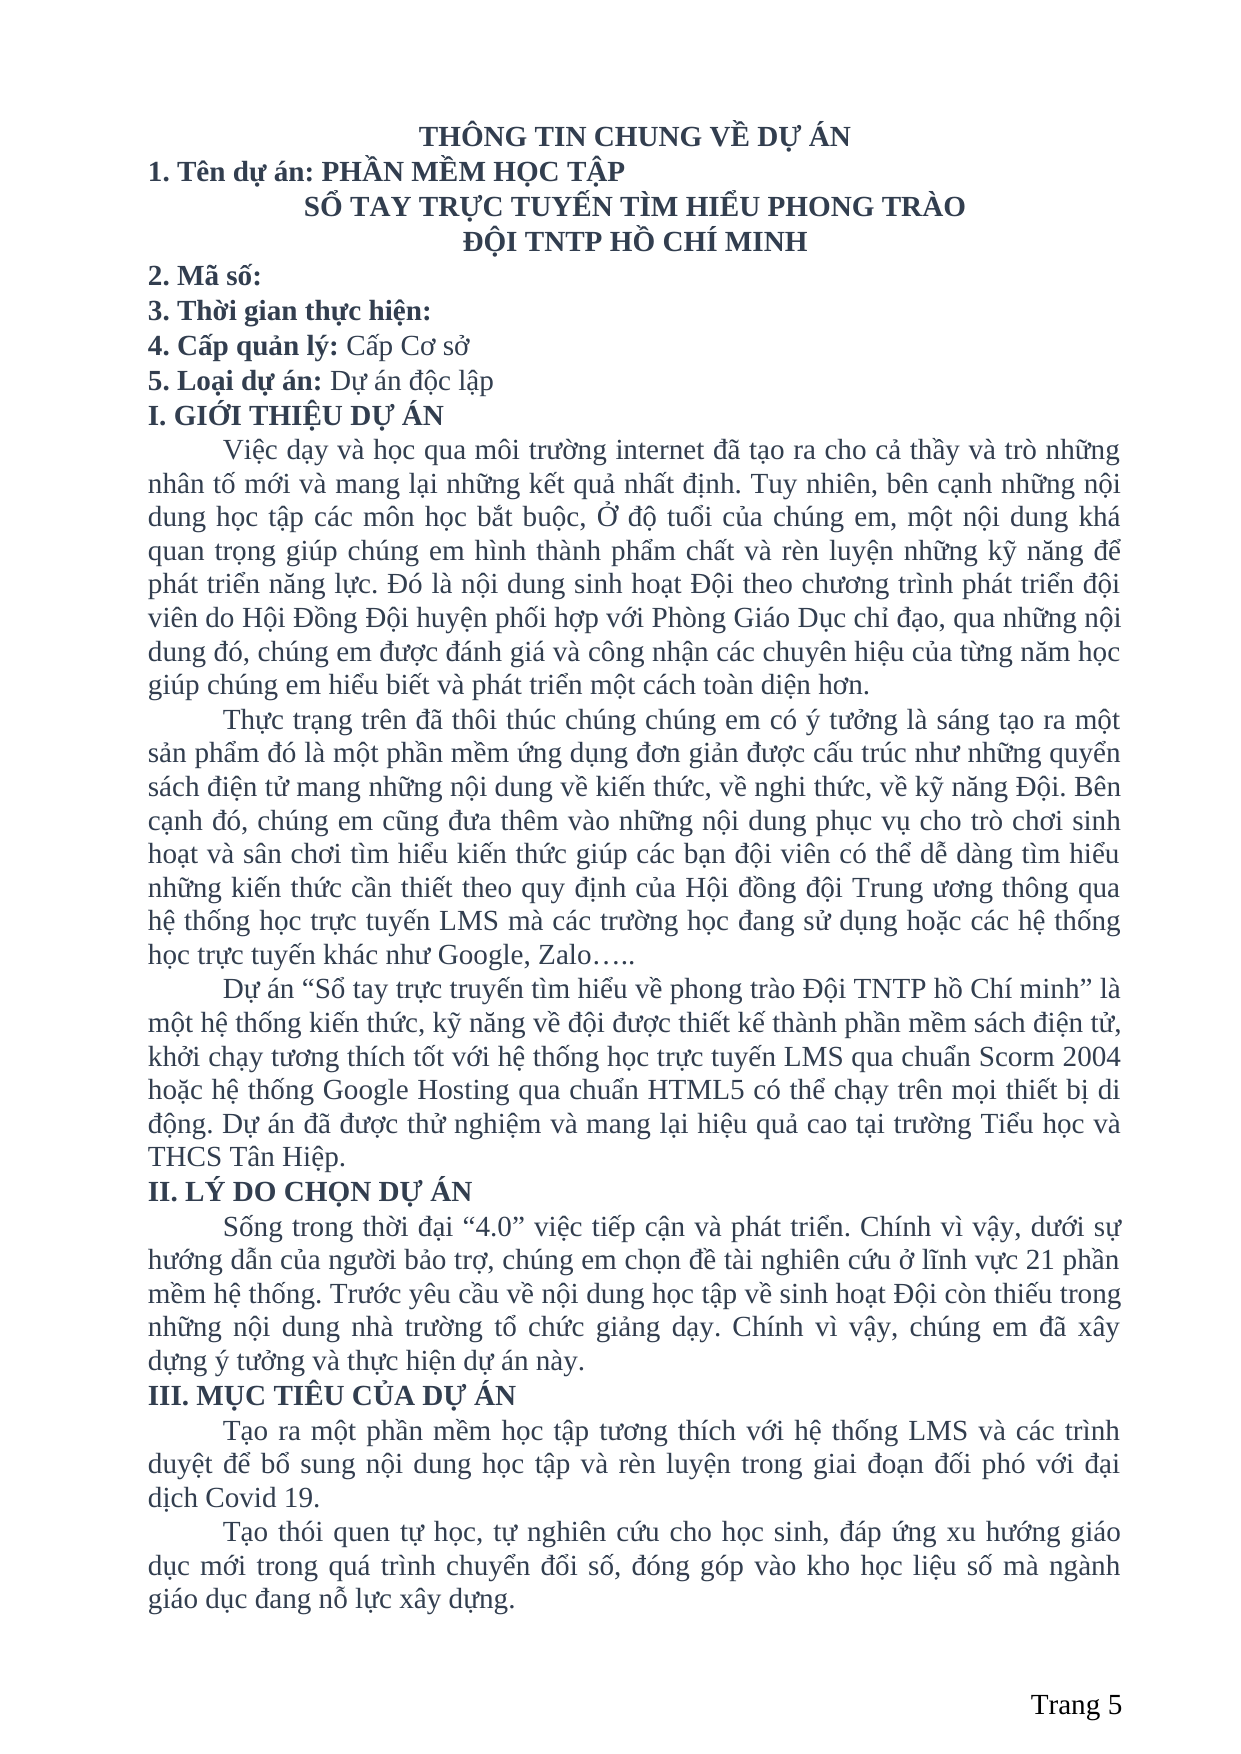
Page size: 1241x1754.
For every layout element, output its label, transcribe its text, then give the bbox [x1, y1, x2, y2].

text Thực trạng trên đã thôi thúc chúng chúng em có ý tưởng là sáng tạo ra một sản phẩm đó là một phần mềm ứng dụng đơn giản được cấu trúc như những quyển sách điện tử mang những nội dung về kiến thức, về nghi thức, về kỹ năng Đội. Bên cạnh đó, chúng em cũng đưa thêm vào những nội dung phục vụ cho trò chơi sinh hoạt và sân chơi tìm hiểu kiến thức giúp các bạn đội viên có thể dễ dàng tìm hiểu những kiến thức cần thiết theo quy định của Hội đồng đội Trung ương thông qua hệ thống học trực tuyến LMS mà các trường học đang sử dụng hoặc các hệ thống học trực tuyến khác như Google, Zalo….. [148, 702, 1122, 970]
text 3. Thời gian thực hiện: [148, 293, 1122, 327]
subtitle I. GIỚI THIỆU DỰ ÁN [148, 398, 1053, 431]
text 2. Mã số: [148, 258, 1122, 292]
text ĐỘI TNTP HỒ CHÍ MINH [148, 224, 1122, 257]
text Việc dạy và học qua môi trường internet đã tạo ra cho cả thầy và trò những nhân tố mới và mang lại những kết quả nhất định. Tuy nhiên, bên cạnh những nội dung học tập các môn học bắt buộc, Ở độ tuổi của chúng em, một nội dung khá quan trọng giúp chúng em hình thành phẩm chất và rèn luyện những kỹ năng để phát triển năng lực. Đó là nội dung sinh hoạt Đội theo chương trình phát triển đội viên do Hội Đồng Đội huyện phối hợp với Phòng Giáo Dục chỉ đạo, qua những nội dung đó, chúng em được đánh giá và công nhận các chuyên hiệu của từng năm học giúp chúng em hiểu biết và phát triển một cách toàn diện hơn. [148, 432, 1122, 701]
text Dự án “Sổ tay trực truyến tìm hiểu về phong trào Đội TNTP hồ Chí minh” là một hệ thống kiến thức, kỹ năng về đội được thiết kế thành phần mềm sách điện tử, khởi chạy tương thích tốt với hệ thống học trực tuyến LMS qua chuẩn Scorm 2004 hoặc hệ thống Google Hosting qua chuẩn HTML5 có thể chạy trên mọi thiết bị di động. Dự án đã được thử nghiệm và mang lại hiệu quả cao tại trường Tiểu học và THCS Tân Hiệp. [148, 972, 1122, 1173]
text 5. Loại dự án: Dự án độc lập [148, 363, 1122, 396]
text 1. Tên dự án: PHẦN MỀM HỌC TẬP [148, 154, 1122, 188]
subtitle III. MỤC TIÊU CỦA DỰ ÁN [148, 1378, 1053, 1411]
text Sống trong thời đại “4.0” việc tiếp cận và phát triển. Chính vì vậy, dưới sự hướng dẫn của người bảo trợ, chúng em chọn đề tài nghiên cứu ở lĩnh vực 21 phần mềm hệ thống. Trước yêu cầu về nội dung học tập về sinh hoạt Đội còn thiếu trong những nội dung nhà trường tổ chức giảng dạy. Chính vì vậy, chúng em đã xây dựng ý tưởng và thực hiện dự án này. [148, 1209, 1122, 1377]
text THÔNG TIN CHUNG VỀ DỰ ÁN [148, 119, 1122, 153]
text Tạo ra một phần mềm học tập tương thích với hệ thống LMS và các trình duyệt để bổ sung nội dung học tập và rèn luyện trong giai đoạn đối phó với đại dịch Covid 19. [148, 1413, 1122, 1513]
text Tạo thói quen tự học, tự nghiên cứu cho học sinh, đáp ứng xu hướng giáo dục mới trong quá trình chuyển đổi số, đóng góp vào kho học liệu số mà ngành giáo dục đang nỗ lực xây dựng. [148, 1514, 1122, 1615]
text SỔ TAY TRỰC TUYẾN TÌM HIỂU PHONG TRÀO [148, 189, 1122, 222]
subtitle II. LÝ DO CHỌN DỰ ÁN [148, 1174, 1053, 1208]
text 4. Cấp quản lý: Cấp Cơ sở [148, 328, 1122, 362]
